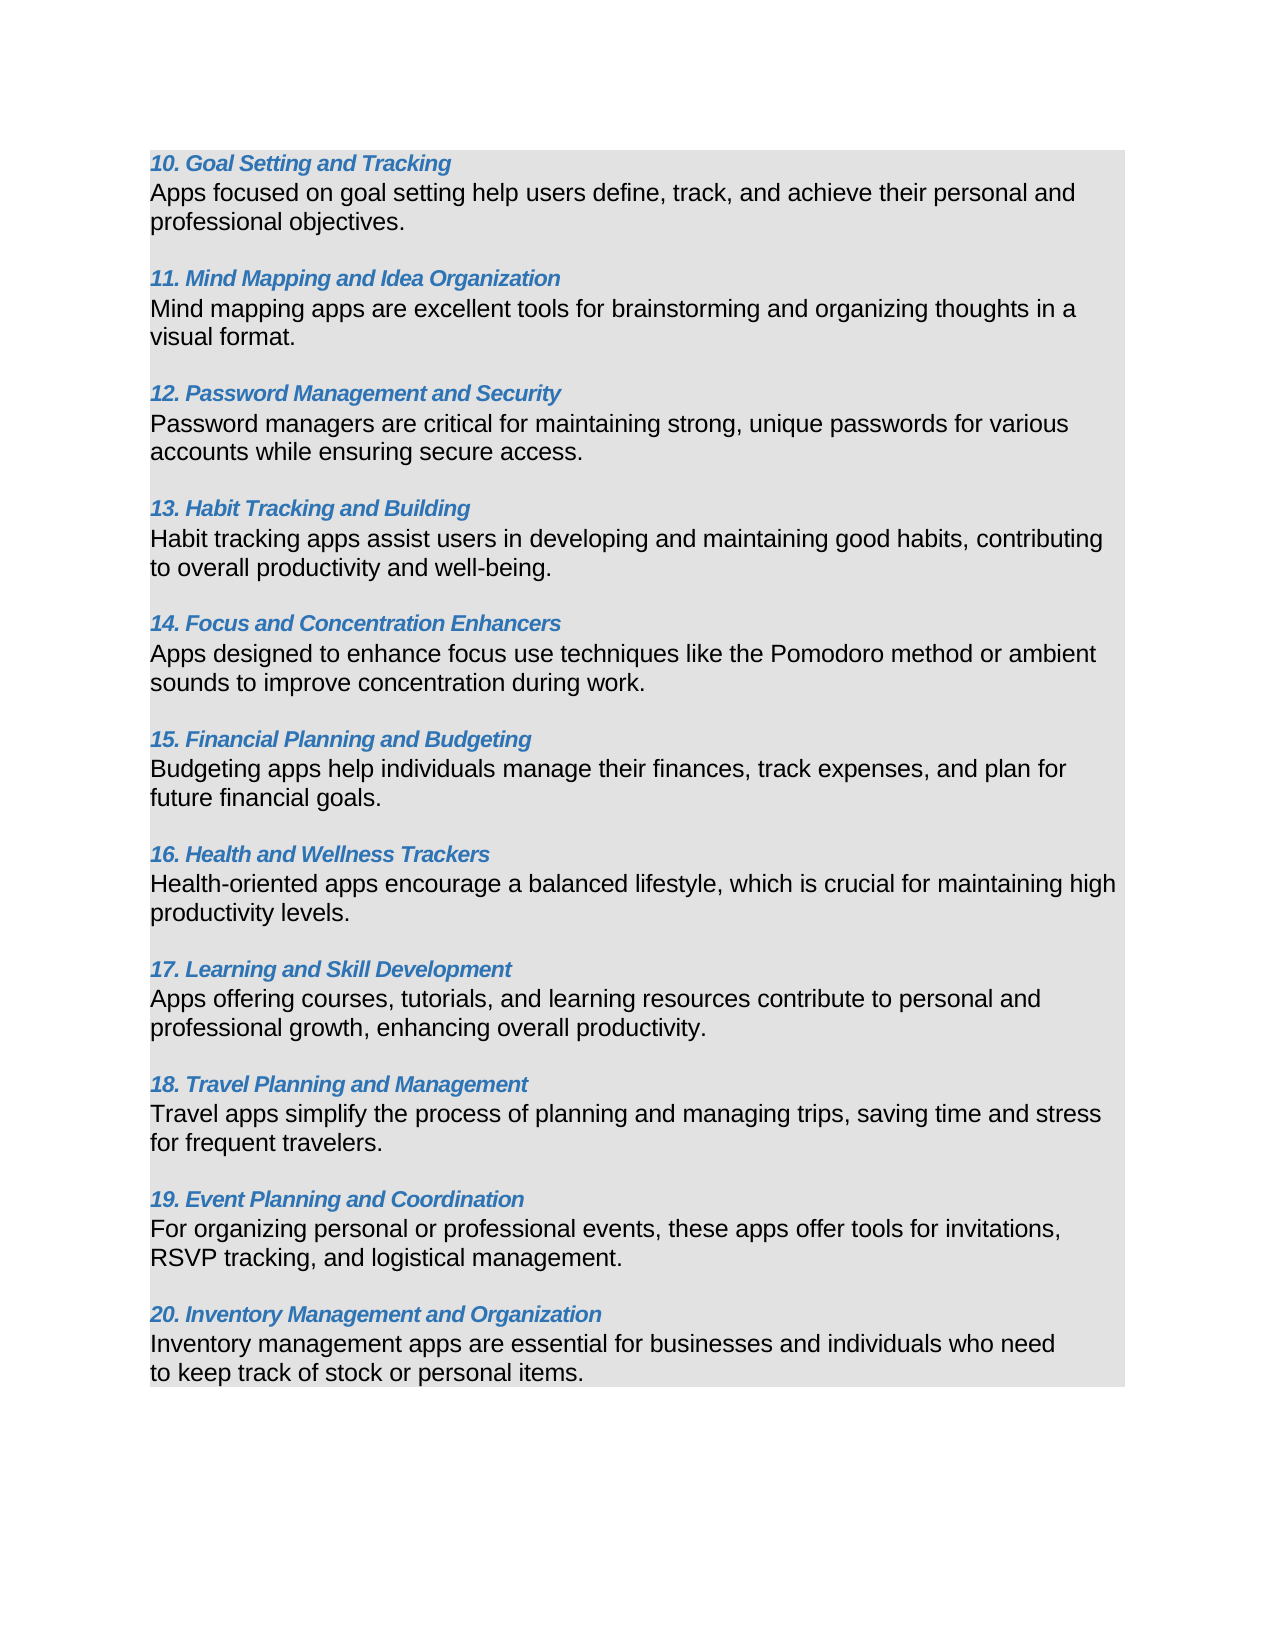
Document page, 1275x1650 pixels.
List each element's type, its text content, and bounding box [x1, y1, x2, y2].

subtitle 20. Inventory Management and Organization [150, 1301, 1125, 1327]
subtitle 19. Event Planning and Coordination [150, 1186, 1125, 1212]
text Travel apps simplify the process of planning and managing trips, saving time and stress for frequent travelers. [150, 1099, 1125, 1157]
text Inventory management apps are essential for businesses and individuals who need to keep track of stock or personal items. [150, 1329, 1125, 1387]
text Health-oriented apps encourage a balanced lifestyle, which is crucial for maintaining high productivity levels. [150, 869, 1125, 927]
text Apps designed to enhance focus use techniques like the Pomodoro method or ambient sounds to improve concentration during work. [150, 639, 1125, 696]
subtitle 13. Habit Tracking and Building [150, 495, 1125, 522]
subtitle 16. Health and Wellness Trackers [150, 841, 1125, 867]
subtitle 14. Focus and Concentration Enhancers [150, 610, 1125, 637]
subtitle 10. Goal Setting and Tracking [150, 150, 1125, 176]
subtitle 12. Password Management and Security [150, 380, 1125, 407]
subtitle 17. Learning and Skill Development [150, 956, 1125, 982]
text Apps offering courses, tutorials, and learning resources contribute to personal and professional growth, enhancing overall productivity. [150, 984, 1125, 1042]
text Password managers are critical for maintaining strong, unique passwords for various accounts while ensuring secure access. [150, 409, 1125, 466]
subtitle 11. Mind Mapping and Idea Organization [150, 265, 1125, 291]
text For organizing personal or professional events, these apps offer tools for invitations, RSVP tracking, and logistical management. [150, 1214, 1125, 1272]
text Budgeting apps help individuals manage their finances, track expenses, and plan for future financial goals. [150, 754, 1125, 811]
subtitle 15. Financial Planning and Budgeting [150, 726, 1125, 752]
subtitle 18. Travel Planning and Management [150, 1071, 1125, 1097]
text Apps focused on goal setting help users define, track, and achieve their personal and professional objectives. [150, 178, 1125, 236]
text Mind mapping apps are excellent tools for brainstorming and organizing thoughts in a visual format. [150, 293, 1125, 351]
text Habit tracking apps assist users in developing and maintaining good habits, contributing to overall productivity and well-being. [150, 524, 1125, 581]
